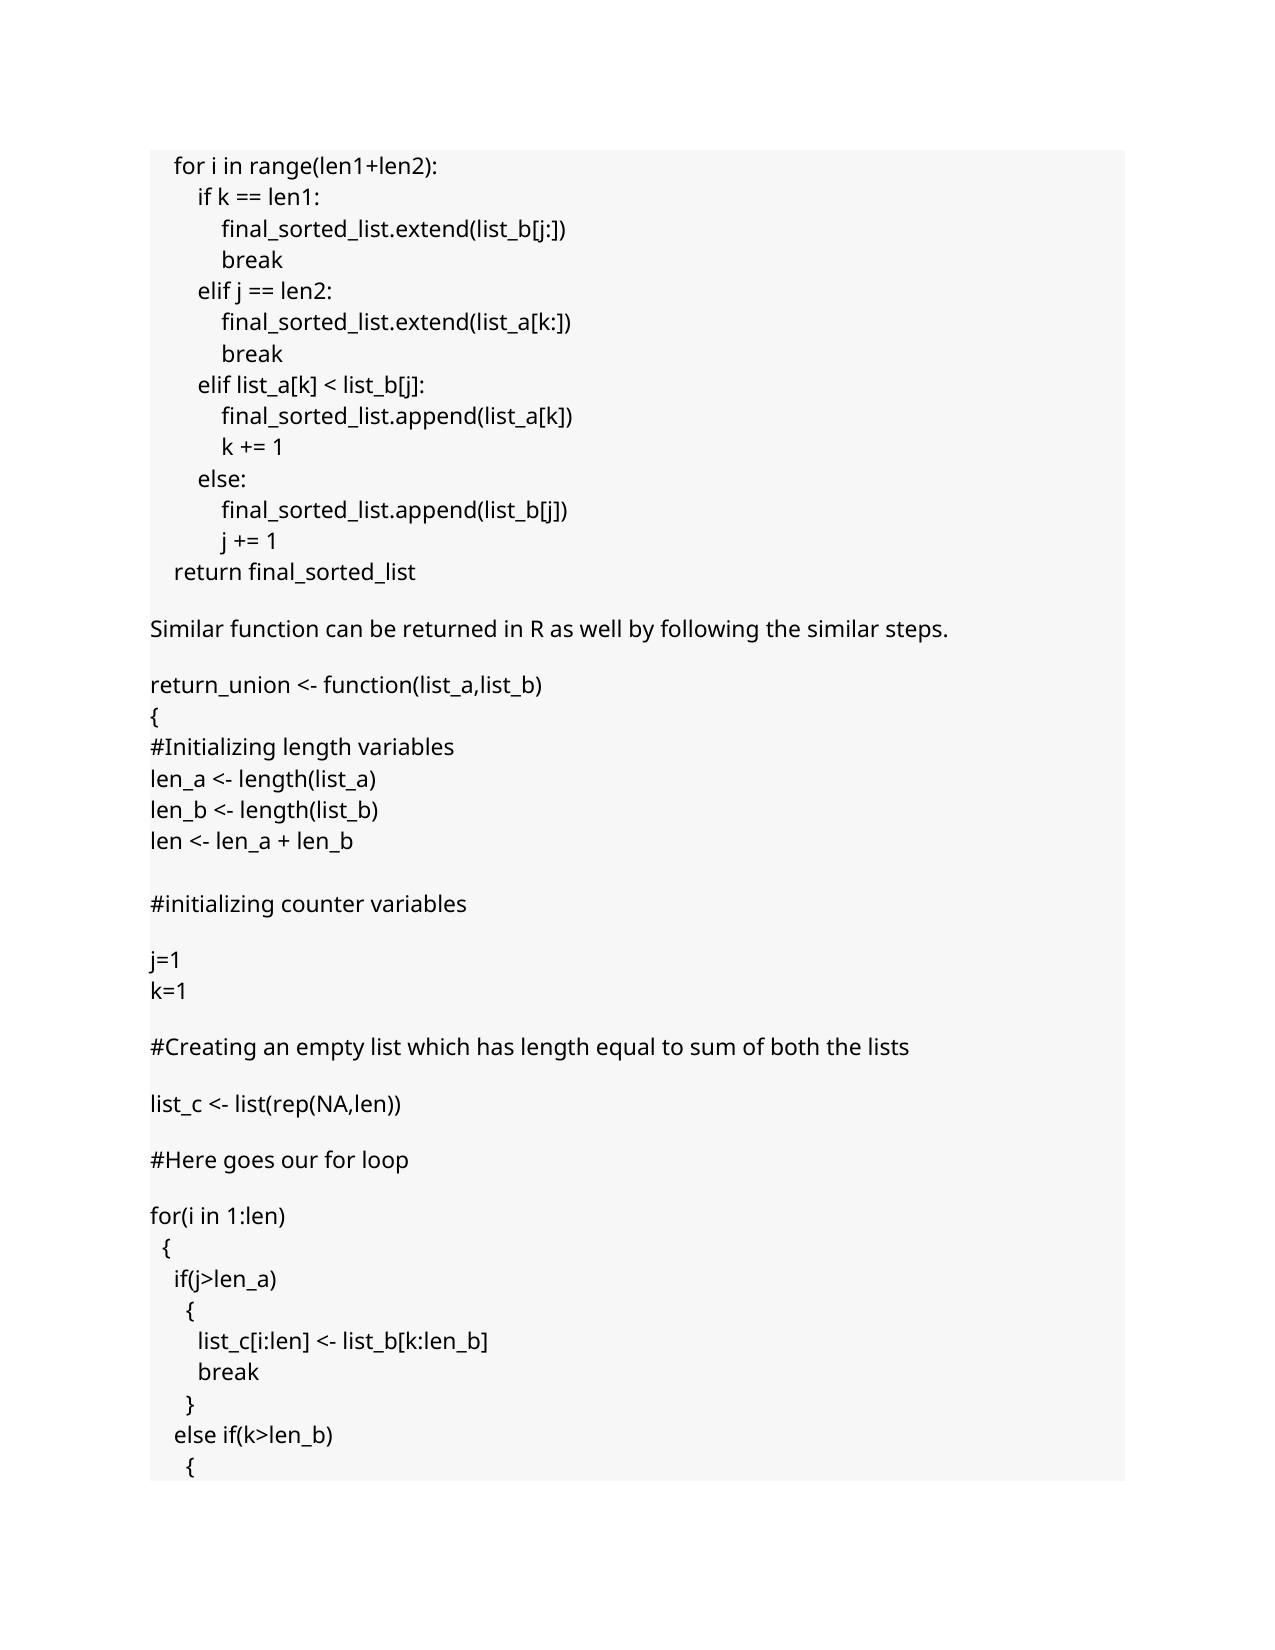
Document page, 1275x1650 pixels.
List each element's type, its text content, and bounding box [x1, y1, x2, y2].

text #Here goes our for loop [150, 1144, 1125, 1175]
text j=1 k=1 [150, 944, 1125, 1006]
text return_union <- function(list_a,list_b) { #Initializing length variables len_a <- length(list_a) len_b <- length(list_b) len <- len_a + len_b #initializing counter variables [150, 669, 1125, 919]
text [150, 150, 1125, 587]
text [150, 1200, 1125, 1481]
text #Creating an empty list which has length equal to sum of both the lists [150, 1031, 1125, 1062]
text Similar function can be returned in R as well by following the similar steps. [150, 612, 1125, 644]
text list_c <- list(rep(NA,len)) [150, 1087, 1125, 1119]
